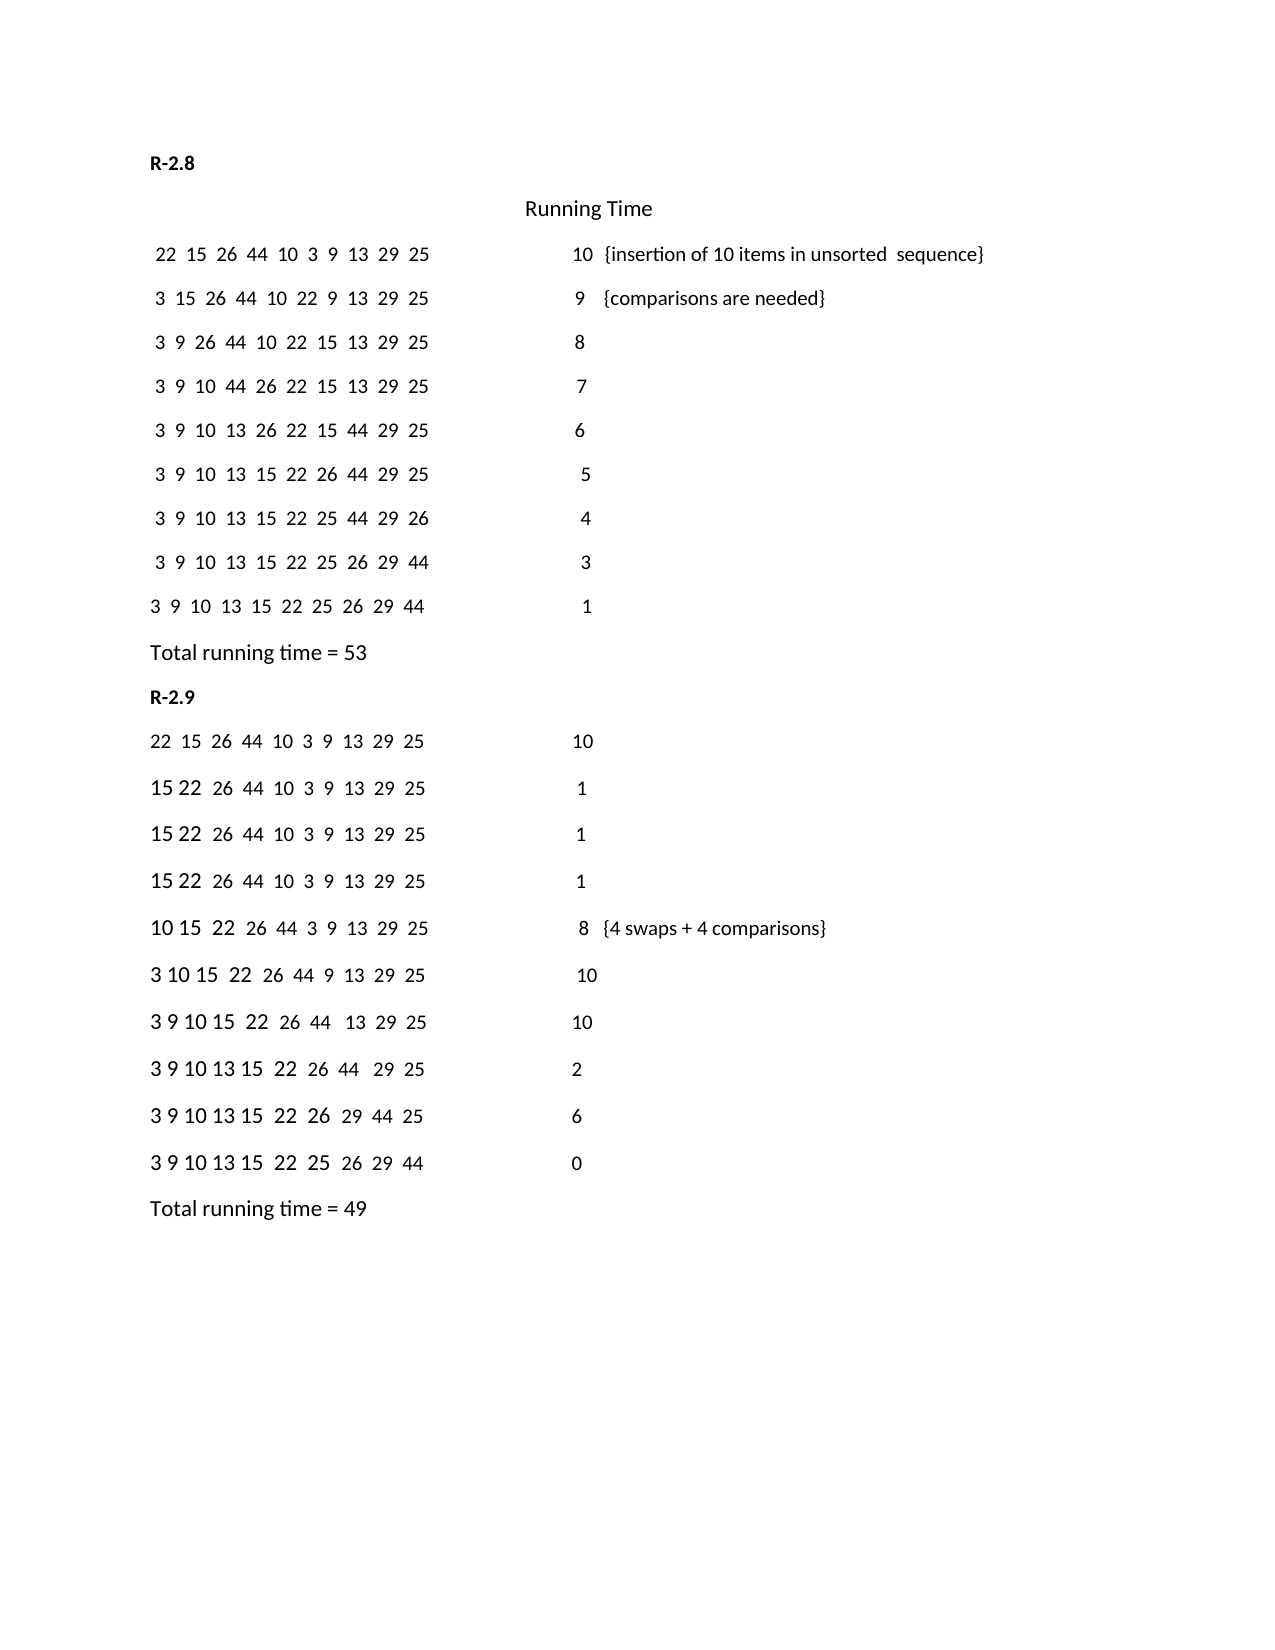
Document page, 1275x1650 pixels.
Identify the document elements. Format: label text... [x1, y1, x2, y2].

text Total running time = 53 [150, 638, 1125, 666]
text 3 9 10 13 15 22 25 26 29 44 0 [150, 1148, 1125, 1176]
text 15 22 26 44 10 3 9 13 29 25 1 [150, 819, 1125, 848]
text 22 15 26 44 10 3 9 13 29 25 10 {insertion of 10 items in unsorted sequence} [150, 241, 1125, 266]
text 3 9 10 13 15 22 26 44 29 25 2 [150, 1054, 1125, 1082]
text 22 15 26 44 10 3 9 13 29 25 10 [150, 729, 1125, 754]
text 3 9 10 13 15 22 26 29 44 25 6 [150, 1101, 1125, 1129]
text 10 15 22 26 44 3 9 13 29 25 8 {4 swaps + 4 comparisons} [150, 913, 1125, 941]
text 3 9 10 44 26 22 15 13 29 25 7 [150, 373, 1125, 399]
text 3 9 10 13 26 22 15 44 29 25 6 [150, 417, 1125, 443]
text 3 9 10 13 15 22 25 26 29 44 3 [150, 549, 1125, 575]
text 15 22 26 44 10 3 9 13 29 25 1 [150, 866, 1125, 894]
text 3 15 26 44 10 22 9 13 29 25 9 {comparisons are needed} [150, 285, 1125, 311]
text 3 9 10 13 15 22 25 44 29 26 4 [150, 506, 1125, 531]
text 15 22 26 44 10 3 9 13 29 25 1 [150, 773, 1125, 801]
text 3 9 10 13 15 22 26 44 29 25 5 [150, 461, 1125, 487]
text 3 9 10 13 15 22 25 26 29 44 1 [150, 594, 1125, 619]
text 3 9 26 44 10 22 15 13 29 25 8 [150, 329, 1125, 355]
text 3 9 10 15 22 26 44 13 29 25 10 [150, 1007, 1125, 1035]
text Total running time = 49 [150, 1194, 1125, 1223]
text Running Time [150, 194, 1125, 222]
text R-2.8 [150, 150, 1125, 175]
text R-2.9 [150, 684, 1125, 710]
text 3 10 15 22 26 44 9 13 29 25 10 [150, 960, 1125, 988]
